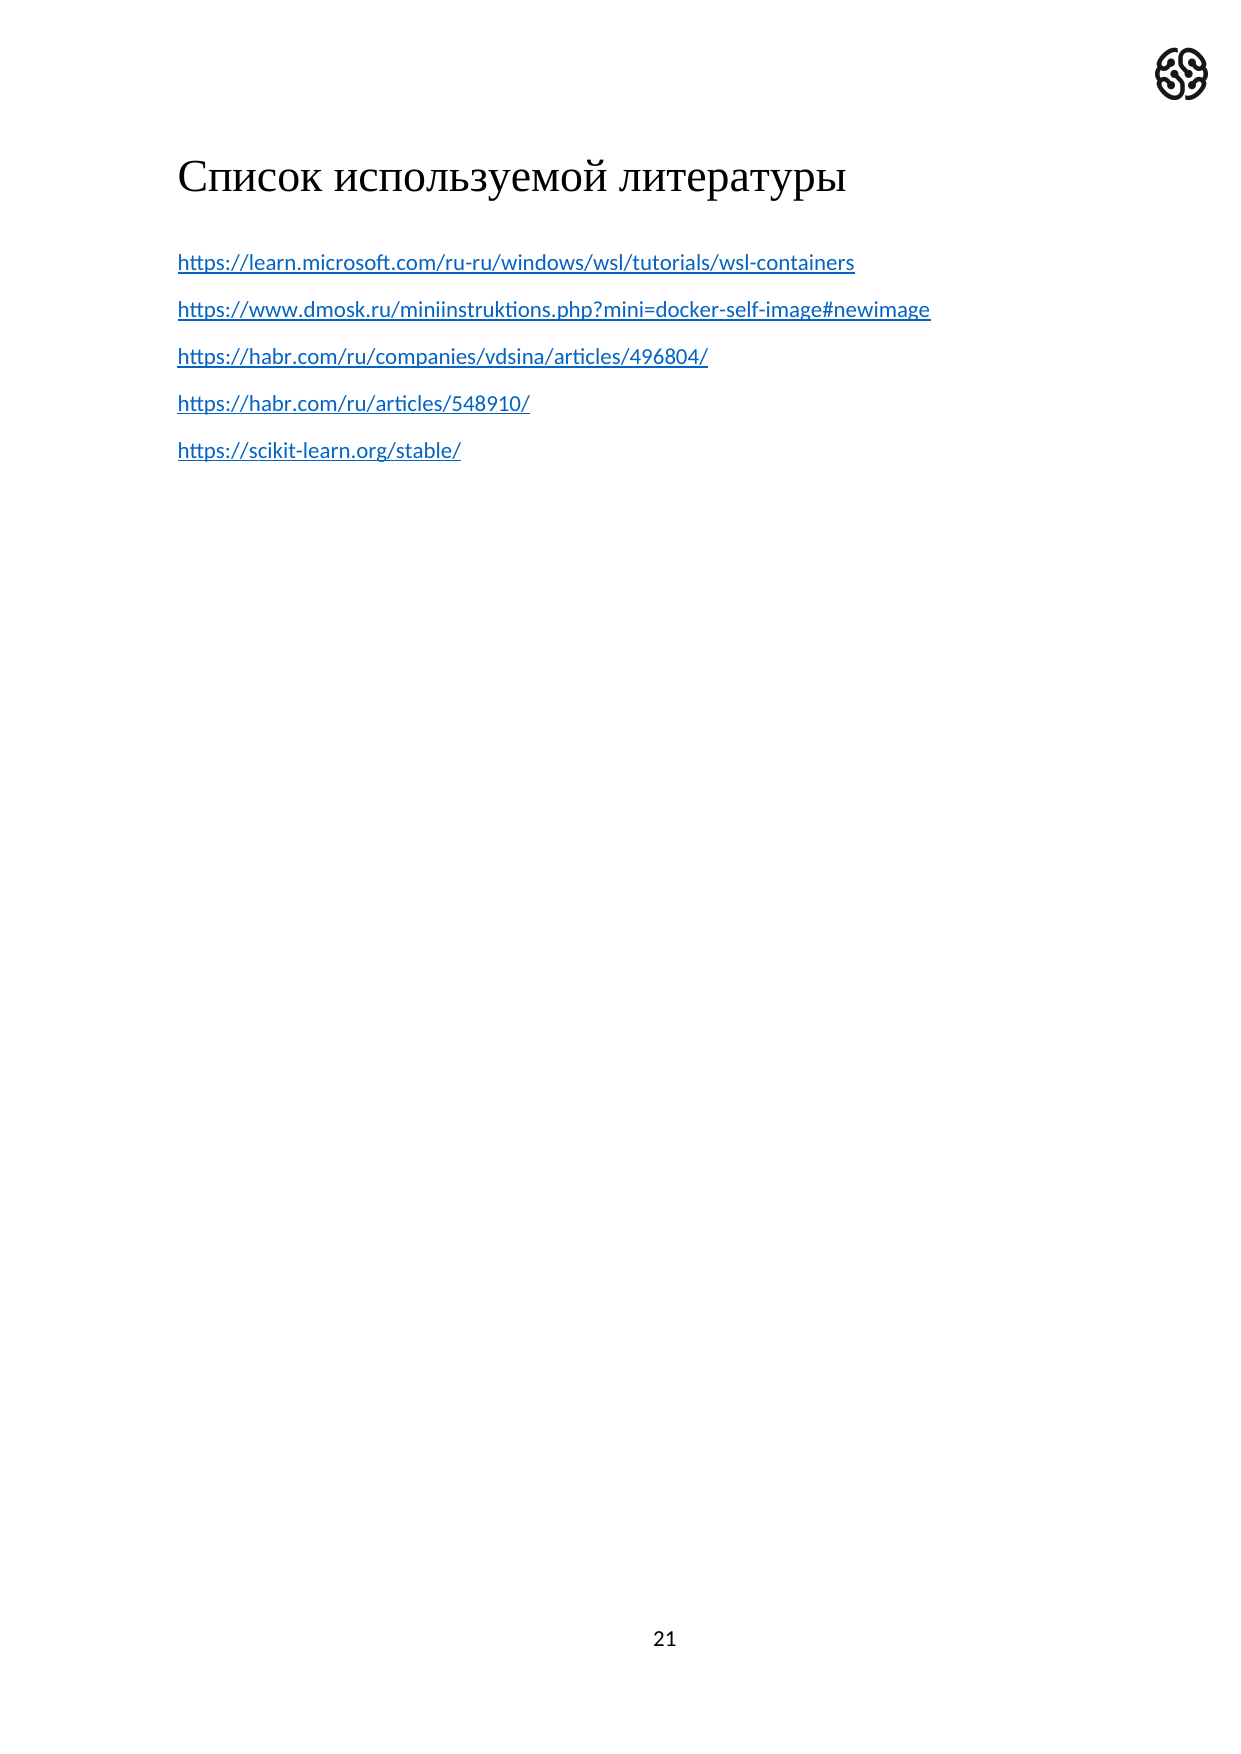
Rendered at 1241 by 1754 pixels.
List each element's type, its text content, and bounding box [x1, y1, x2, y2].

subtitle Список используемой литературы [177, 149, 1152, 201]
text https://scikit-learn.org/stable/ [177, 436, 1152, 464]
picture [1155, 47, 1208, 101]
text https://learn.microsoft.com/ru-ru/windows/wsl/tutorials/wsl-containers [177, 248, 1152, 276]
text https://www.dmosk.ru/miniinstruktions.php?mini=docker-self-image#newimage [177, 295, 1152, 323]
text https://habr.com/ru/articles/548910/ [177, 389, 1152, 417]
text https://habr.com/ru/companies/vdsina/articles/496804/ [177, 342, 1152, 370]
